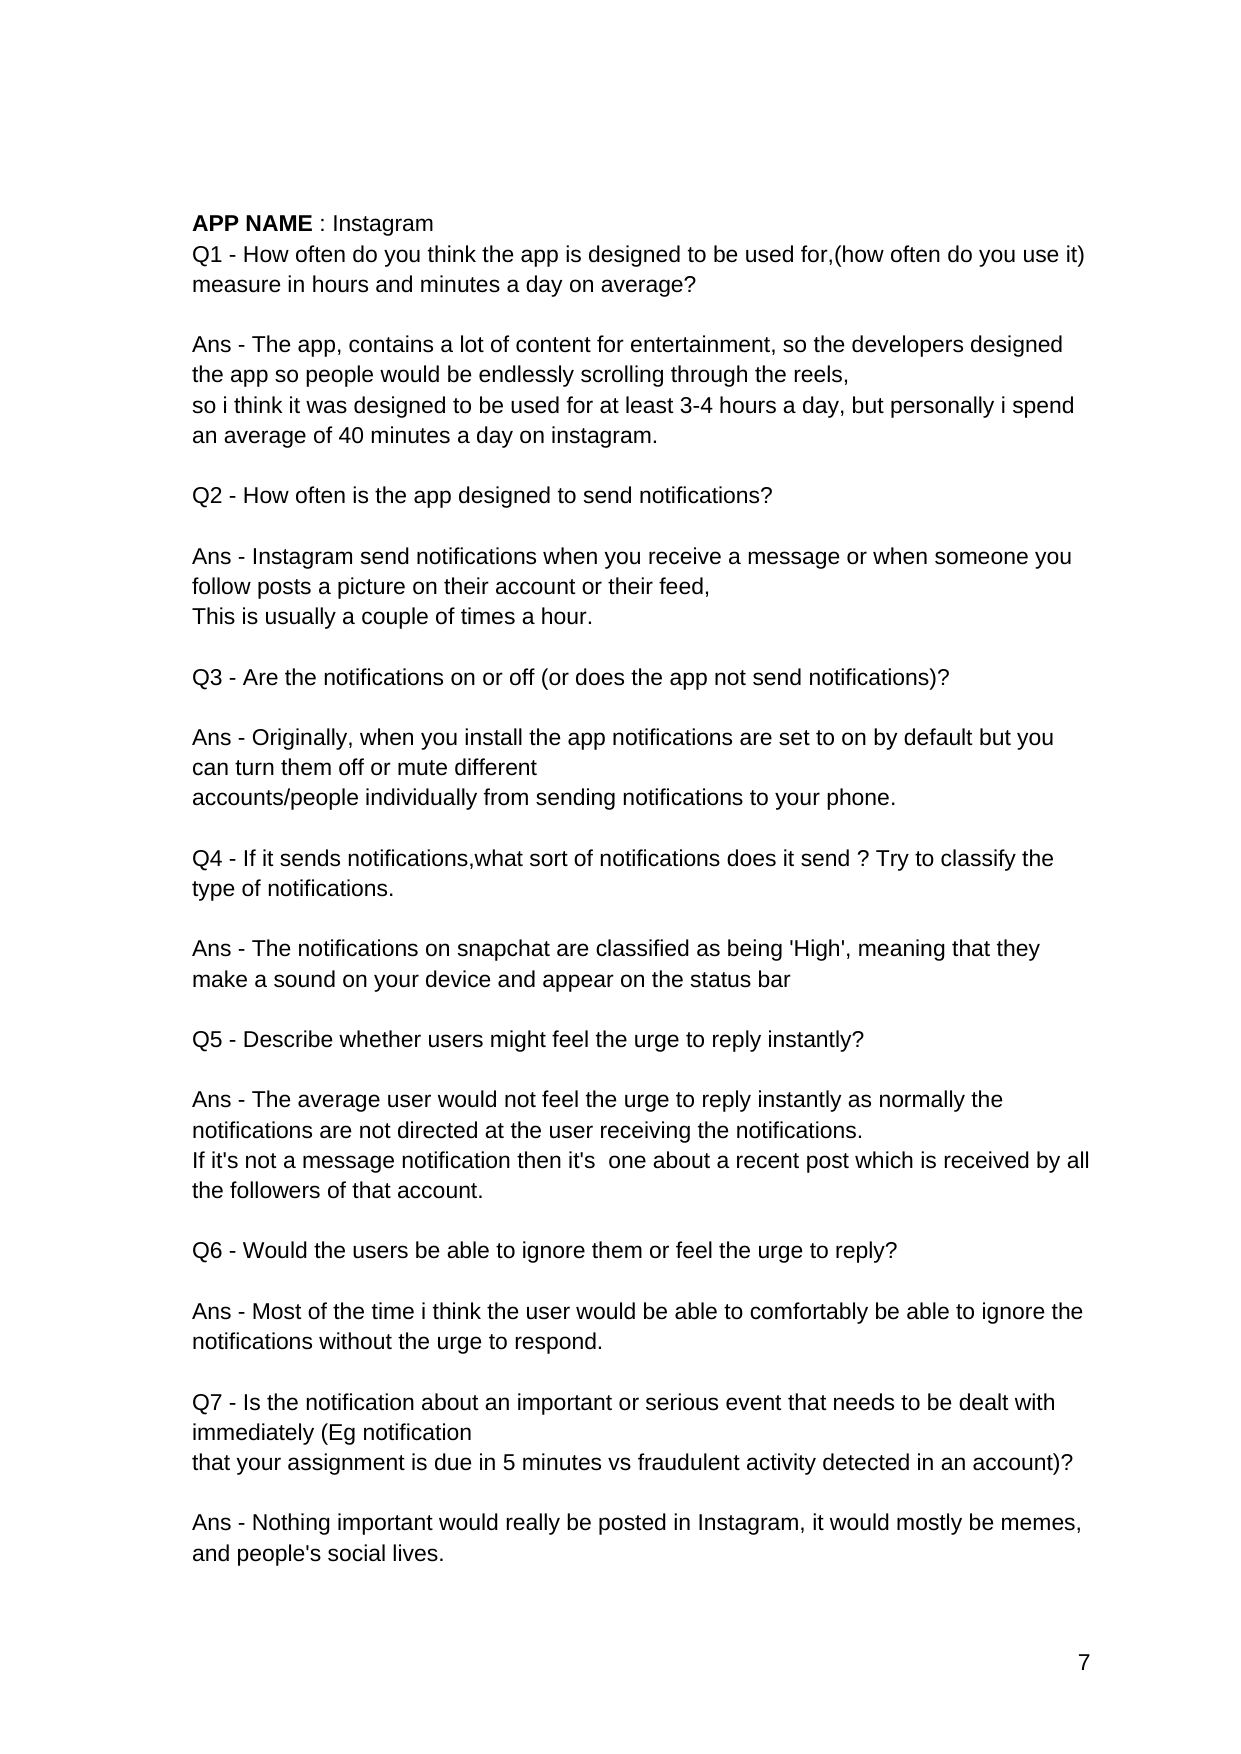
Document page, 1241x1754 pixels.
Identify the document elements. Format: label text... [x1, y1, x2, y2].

text Q1 - How often do you think the app is designed to be used for,(how often do you use it) measure in hours and minutes a day on average? [192, 241, 1090, 297]
text Q2 - How often is the app designed to send notifications? [192, 482, 1090, 509]
text Ans - Most of the time i think the user would be able to comfortably be able to ignore the notifications without the urge to respond. [192, 1298, 1090, 1354]
text Ans - Instagram send notifications when you receive a message or when someone you follow posts a picture on their account or their feed, [192, 543, 1090, 599]
text so i think it was designed to be used for at least 3-4 hours a day, but personally i spend an average of 40 minutes a day on instagram. [192, 392, 1090, 448]
text Q6 - Would the users be able to ignore them or feel the urge to reply? [192, 1237, 1090, 1264]
text Ans - The app, contains a lot of content for entertainment, so the developers designed the app so people would be endlessly scrolling through the reels, [192, 331, 1090, 388]
text This is usually a couple of times a hour. [192, 603, 1090, 629]
text Q7 - Is the notification about an important or serious event that needs to be dealt with immediately (Eg notification [192, 1388, 1090, 1445]
text accounts/people individually from sending notifications to your phone. [192, 784, 1090, 811]
text Q4 - If it sends notifications,what sort of notifications does it send ? Try to classify the type of notifications. [192, 845, 1090, 901]
text Q5 - Describe whether users might feel the urge to reply instantly? [192, 1026, 1090, 1052]
text If it's not a message notification then it's one about a recent post which is received by all the followers of that account. [192, 1147, 1090, 1203]
text Ans - Originally, when you install the app notifications are set to on by default but you can turn them off or mute different [192, 724, 1090, 781]
text Q3 - Are the notifications on or off (or does the app not send notifications)? [192, 663, 1090, 690]
text Ans - Nothing important would really be posted in Instagram, it would mostly be memes, and people's social lives. [192, 1509, 1090, 1566]
text Ans - The average user would not feel the urge to reply instantly as normally the notifications are not directed at the user receiving the notifications. [192, 1086, 1090, 1143]
text that your assignment is due in 5 minutes vs fraudulent activity detected in an account)? [192, 1449, 1090, 1475]
text Ans - The notifications on snapchat are classified as being 'High', meaning that they make a sound on your device and appear on the status bar [192, 935, 1090, 992]
text APP NAME : Instagram [192, 210, 1090, 237]
